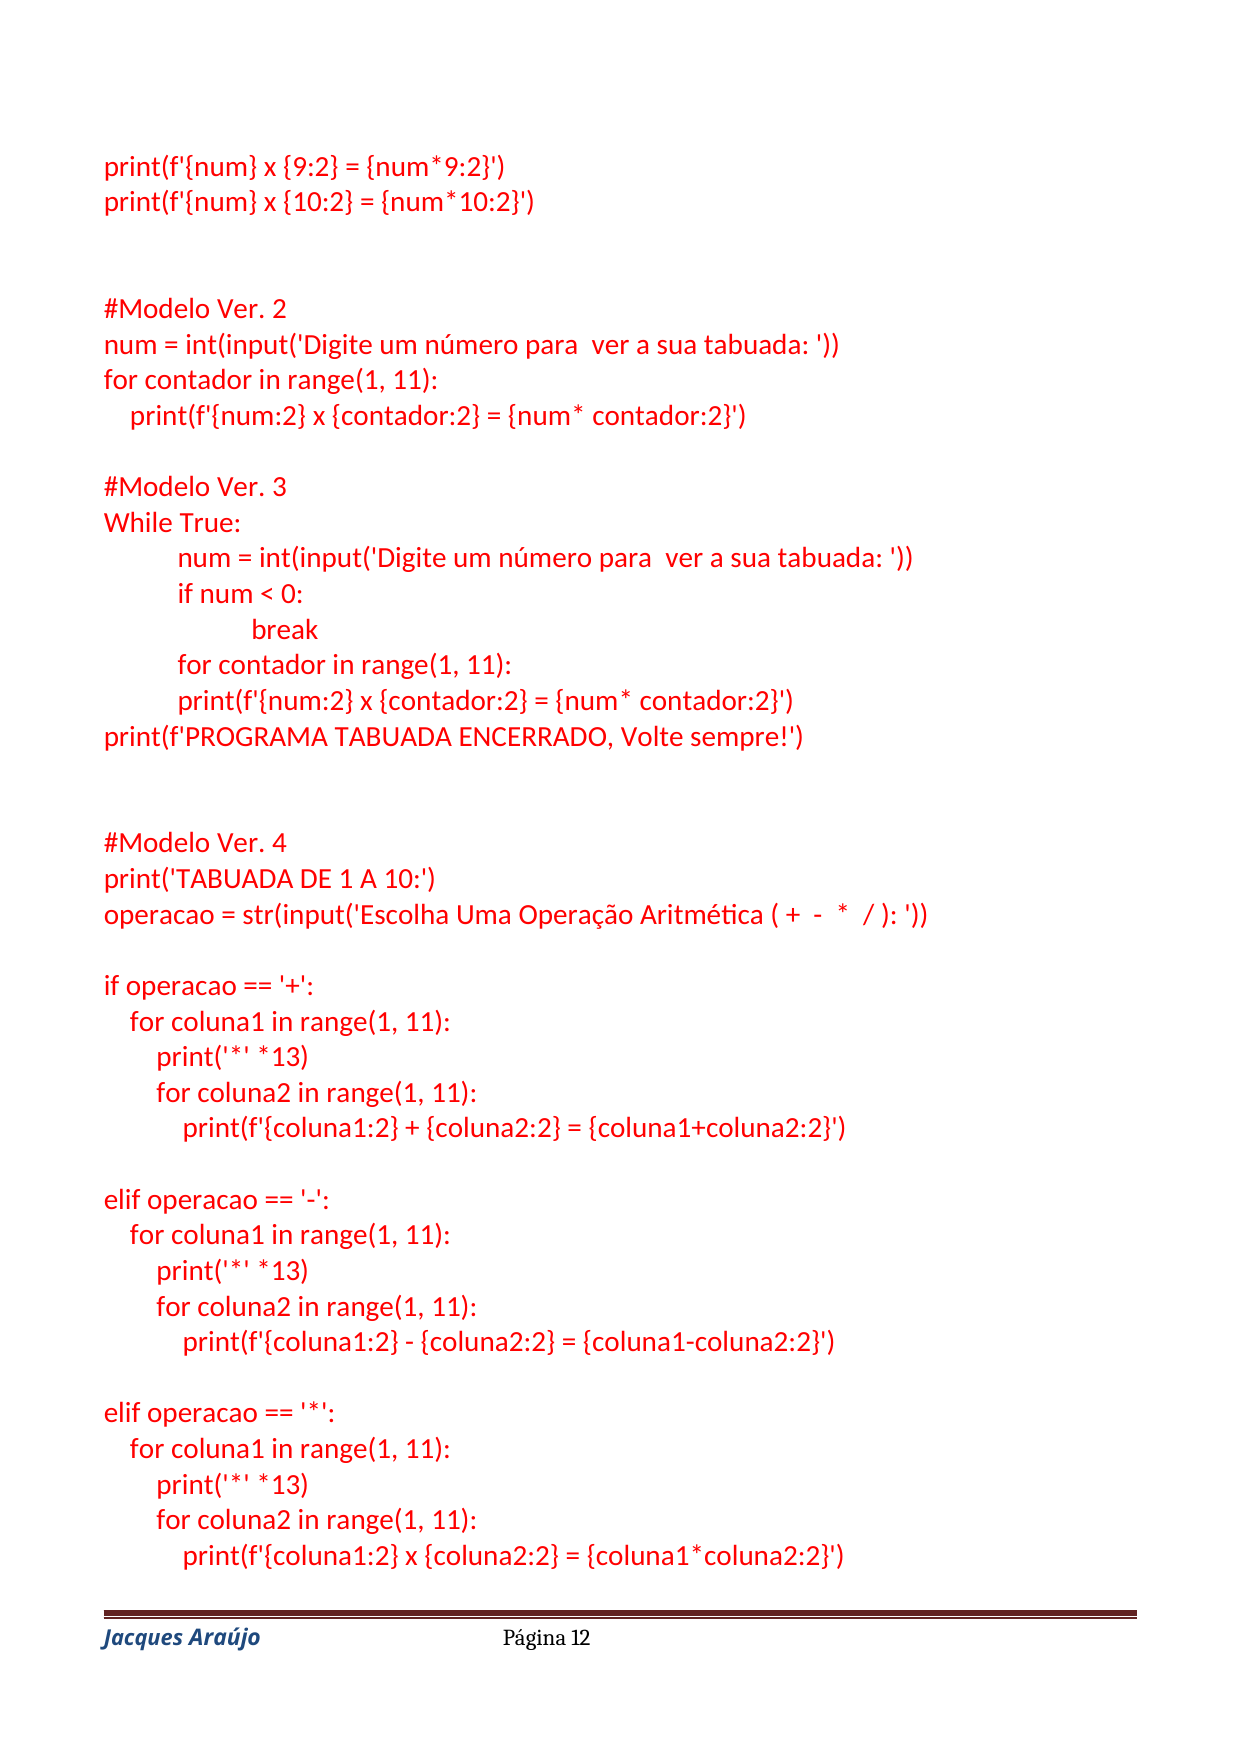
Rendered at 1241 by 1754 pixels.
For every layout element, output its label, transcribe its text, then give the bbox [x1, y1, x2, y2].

text num = int(input('Digite um número para ver a sua tabuada: ')) [103, 539, 1137, 575]
text print(f'{num:2} x {contador:2} = {num* contador:2}') [103, 682, 1137, 718]
text print(f'{num} x {9:2} = {num*9:2}') [103, 148, 1137, 183]
text print('*' *13) [103, 1038, 1137, 1074]
text print(f'{coluna1:2} + {coluna2:2} = {coluna1+coluna2:2}') [103, 1109, 1137, 1145]
text for coluna2 in range(1, 11): [103, 1074, 1137, 1109]
text print('TABUADA DE 1 A 10:') [103, 860, 1137, 896]
text break [103, 611, 1137, 646]
text for contador in range(1, 11): [103, 361, 1137, 397]
text for contador in range(1, 11): [103, 646, 1137, 682]
text print('*' *13) [103, 1466, 1137, 1501]
text elif operacao == '-': [103, 1181, 1137, 1216]
text for coluna2 in range(1, 11): [103, 1288, 1137, 1323]
text for coluna1 in range(1, 11): [103, 1430, 1137, 1466]
text print(f'{coluna1:2} - {coluna2:2} = {coluna1-coluna2:2}') [103, 1323, 1137, 1359]
text print(f'{num} x {10:2} = {num*10:2}') [103, 183, 1137, 219]
text While True: [103, 504, 1137, 539]
text print('*' *13) [103, 1252, 1137, 1288]
text print(f'{coluna1:2} x {coluna2:2} = {coluna1*coluna2:2}') [103, 1537, 1137, 1573]
text print(f'{num:2} x {contador:2} = {num* contador:2}') [103, 397, 1137, 433]
text if operacao == '+': [103, 967, 1137, 1003]
text #Modelo Ver. 3 [103, 468, 1137, 504]
text for coluna1 in range(1, 11): [103, 1216, 1137, 1252]
text for coluna2 in range(1, 11): [103, 1501, 1137, 1537]
text for coluna1 in range(1, 11): [103, 1003, 1137, 1038]
text elif operacao == '*': [103, 1394, 1137, 1430]
text #Modelo Ver. 2 [103, 290, 1137, 326]
text if num < 0: [103, 575, 1137, 611]
text num = int(input('Digite um número para ver a sua tabuada: ')) [103, 326, 1137, 361]
text operacao = str(input('Escolha Uma Operação Aritmética ( + - * / ): ')) [103, 896, 1137, 931]
text print(f'PROGRAMA TABUADA ENCERRADO, Volte sempre!') [103, 718, 1137, 753]
text #Modelo Ver. 4 [103, 824, 1137, 860]
